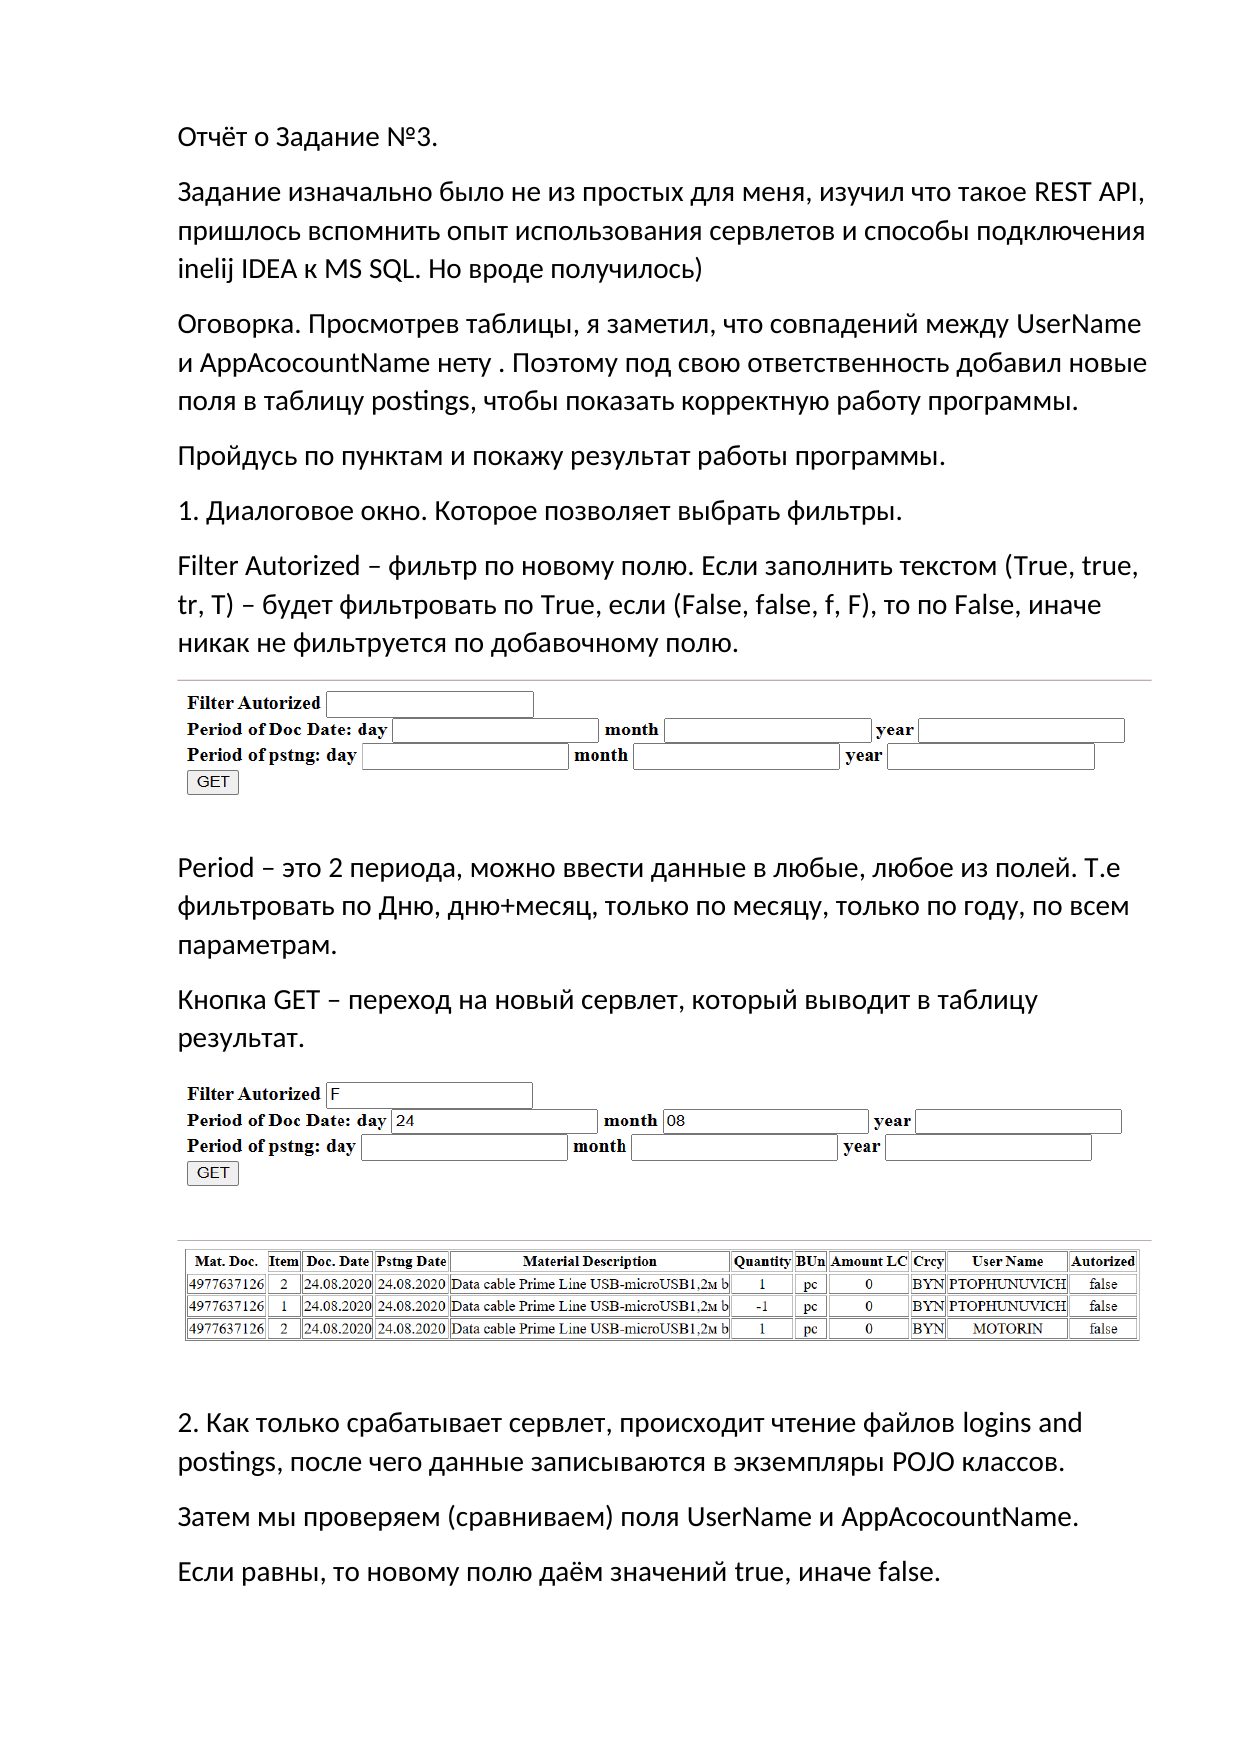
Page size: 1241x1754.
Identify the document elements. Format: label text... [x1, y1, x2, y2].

text Period – это 2 периода, можно ввести данные в любые, любое из полей. Т.е фильтровать по Дню, дню+месяц, только по месяцу, только по году, по всем параметрам. [177, 849, 1152, 961]
picture [177, 679, 1152, 830]
text Если равны, то новому полю даём значений true, иначе false. [177, 1553, 1152, 1589]
text 1. Диалоговое окно. Которое позволяет выбрать фильтры. [177, 492, 1152, 528]
picture [177, 1240, 1152, 1386]
text Filter Autorized – фильтр по новому полю. Если заполнить текстом (True, true, tr, T) – будет фильтровать по True, если (False, false, f, F), то по False, иначе никак не фильтруется по добавочному полю. [177, 547, 1152, 660]
text Затем мы проверяем (сравниваем) поля UserName и AppAcocountName. [177, 1498, 1152, 1534]
text Оговорка. Просмотрев таблицы, я заметил, что совпадений между UserName и AppAcocountName нету . Поэтому под свою ответственность добавил новые поля в таблицу postings, чтобы показать корректную работу программы. [177, 305, 1152, 418]
text Задание изначально было не из простых для меня, изучил что такое REST API, пришлось вспомнить опыт использования сервлетов и способы подключения inelij IDEA к MS SQL. Но вроде получилось) [177, 173, 1152, 286]
text Кнопка GET – переход на новый сервлет, который выводит в таблицу результат. [177, 981, 1152, 1055]
picture [177, 1074, 1152, 1222]
text Пройдусь по пунктам и покажу результат работы программы. [177, 437, 1152, 473]
text Отчёт о Задание №3. [177, 118, 1152, 154]
text 2. Как только срабатывает сервлет, происходит чтение файлов logins and postings, после чего данные записываются в экземпляры POJO классов. [177, 1404, 1152, 1479]
